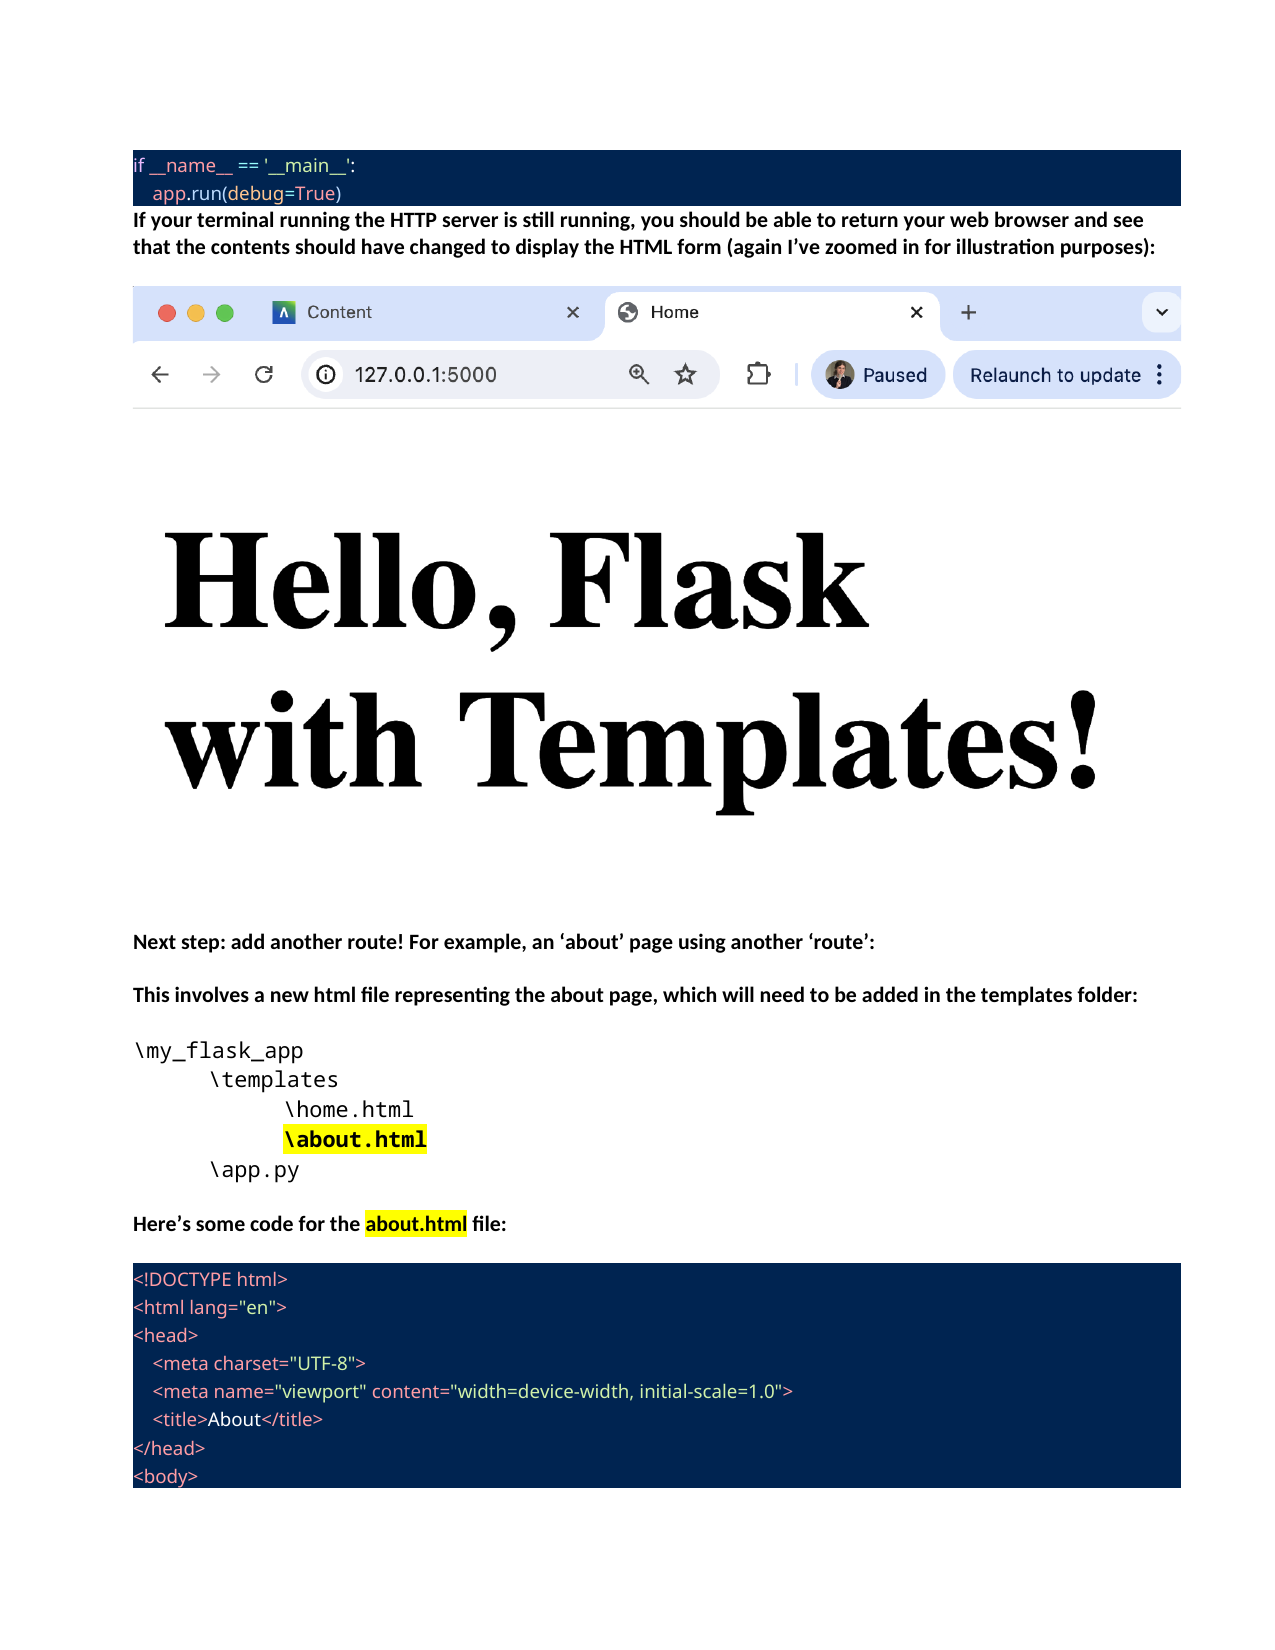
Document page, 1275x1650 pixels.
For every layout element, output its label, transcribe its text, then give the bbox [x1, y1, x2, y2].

list \app.py [208, 1154, 1181, 1183]
text This involves a new html file representing the about page, which will need to be added in the templates folder: [133, 981, 1181, 1008]
text if __name__ == '__main__': [133, 150, 1181, 178]
text <meta name="viewport" content="width=device-width, initial-scale=1.0"> [133, 1376, 1181, 1404]
text <head> [133, 1320, 1181, 1348]
text <html lang="en"> [133, 1292, 1181, 1320]
text If your terminal running the HTTP server is still running, you should be able to return your web browser and see that the contents should have changed to display the HTML form (again I’ve zoomed in for illustration purposes): [133, 206, 1181, 259]
text <body> [133, 1460, 1181, 1488]
text \my_flask_app \templates [133, 1034, 1181, 1094]
text <title>About</title> [133, 1404, 1181, 1432]
text Here’s some code for the about.html file: [467, 1210, 1181, 1237]
text Here’s some code for the about.html file: [133, 1210, 365, 1237]
text app.run(debug=True) [133, 178, 1181, 206]
text </head> [133, 1432, 1181, 1460]
text \home.html \about.html [133, 1094, 1181, 1154]
text Next step: add another route! For example, an ‘about’ page using another ‘route’: [133, 928, 1181, 954]
text <meta charset="UTF-8"> [133, 1348, 1181, 1376]
picture [132, 286, 1182, 875]
text <!DOCTYPE html> [133, 1263, 1181, 1292]
